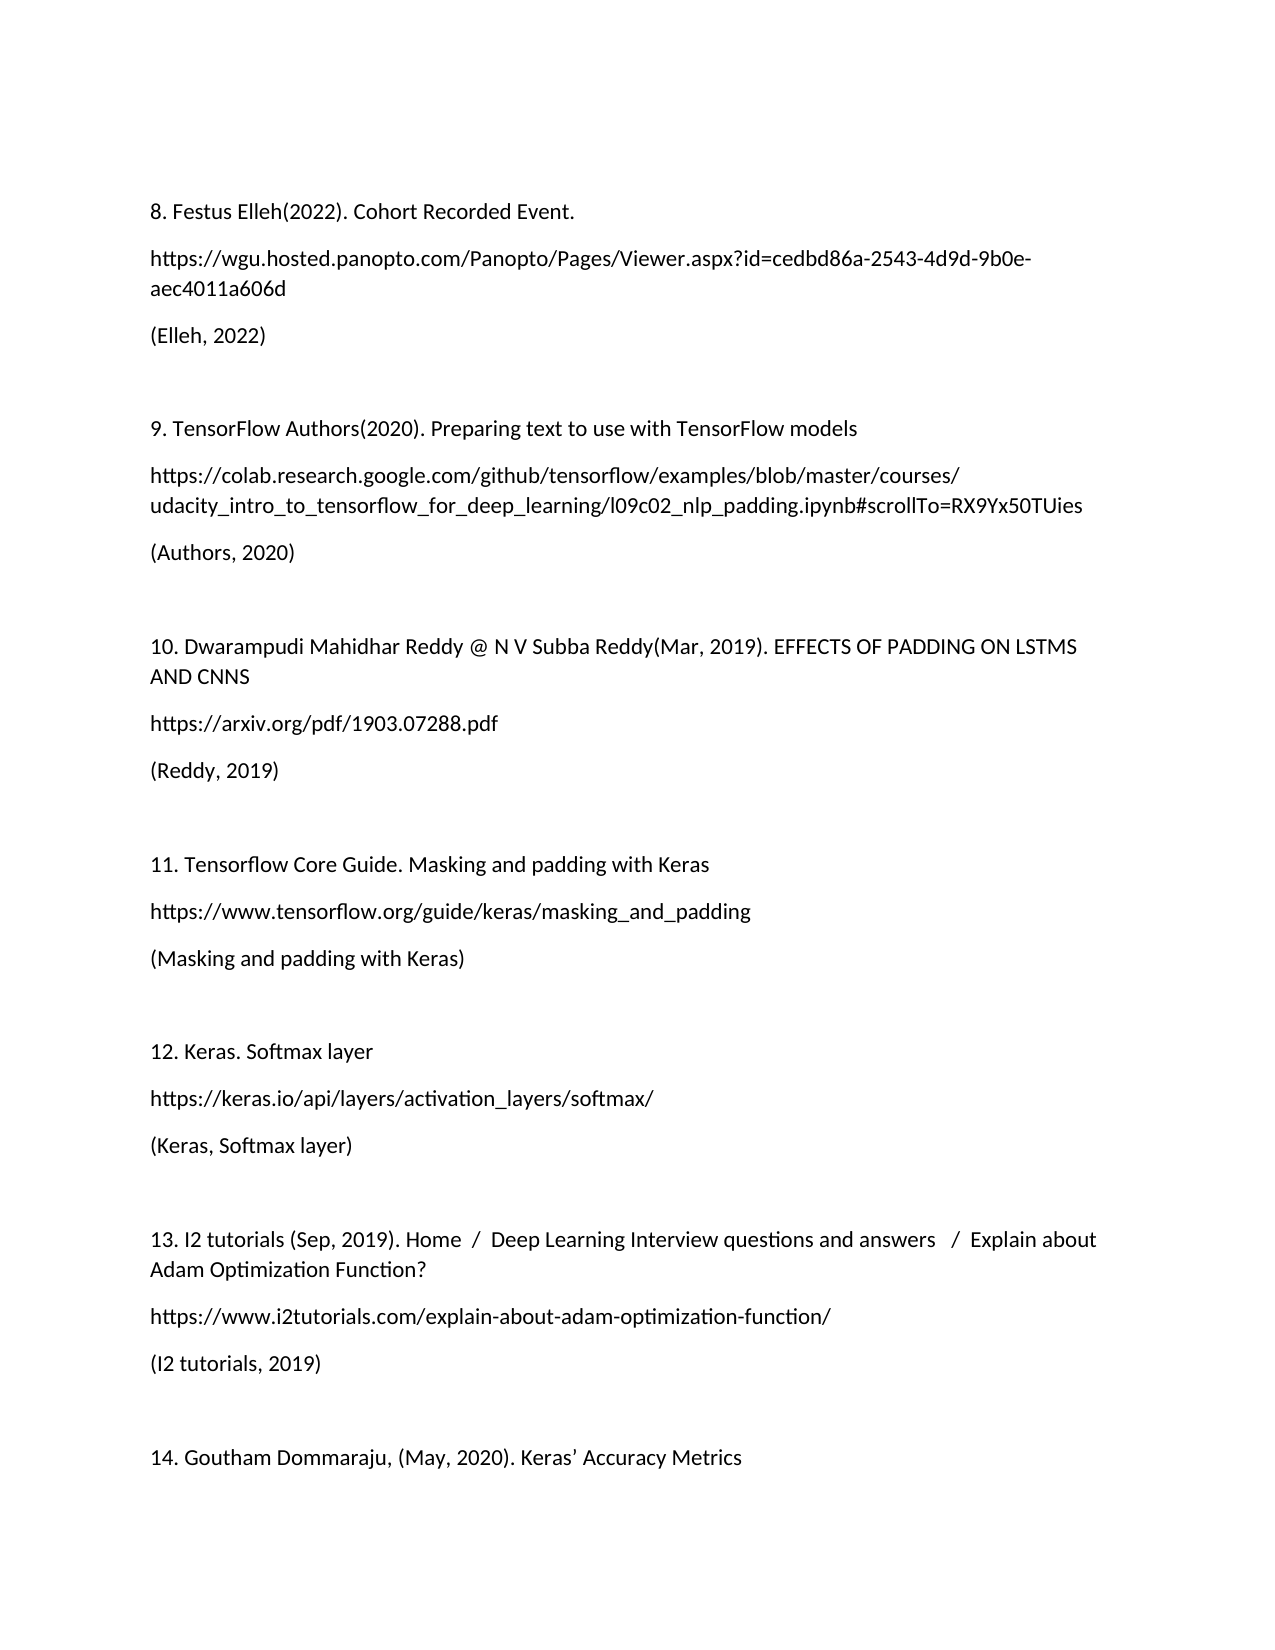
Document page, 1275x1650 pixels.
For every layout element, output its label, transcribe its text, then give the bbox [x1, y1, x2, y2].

text (Keras, Softmax layer) [150, 1131, 1125, 1159]
text 9. TensorFlow Authors(2020). Preparing text to use with TensorFlow models [150, 414, 1125, 443]
text https://keras.io/api/layers/activation_layers/softmax/ [150, 1084, 1125, 1112]
text 14. Goutham Dommaraju, (May, 2020). Keras’ Accuracy Metrics [150, 1443, 1125, 1471]
text https://colab.research.google.com/github/tensorflow/examples/blob/master/courses/udacity_intro_to_tensorflow_for_deep_learning/l09c02_nlp_padding.ipynb#scrollTo=RX9Yx50TUies [150, 461, 1125, 520]
text https://www.i2tutorials.com/explain-about-adam-optimization-function/ [150, 1302, 1125, 1330]
text (I2 tutorials, 2019) [150, 1349, 1125, 1377]
text (Masking and padding with Keras) [150, 944, 1125, 972]
text https://wgu.hosted.panopto.com/Panopto/Pages/Viewer.aspx?id=cedbd86a-2543-4d9d-9b0e-aec4011a606d [150, 244, 1125, 302]
text 12. Keras. Softmax layer [150, 1037, 1125, 1066]
text 10. Dwarampudi Mahidhar Reddy @ N V Subba Reddy(Mar, 2019). EFFECTS OF PADDING ON LSTMS AND CNNS [150, 632, 1125, 691]
text (Authors, 2020) [150, 538, 1125, 567]
text 13. I2 tutorials (Sep, 2019). Home / Deep Learning Interview questions and answers / Explain about Adam Optimization Function? [150, 1225, 1125, 1283]
text (Reddy, 2019) [150, 756, 1125, 784]
text 11. Tensorflow Core Guide. Masking and padding with Keras [150, 850, 1125, 878]
text https://www.tensorflow.org/guide/keras/masking_and_padding [150, 897, 1125, 925]
text (Elleh, 2022) [150, 321, 1125, 349]
text https://arxiv.org/pdf/1903.07288.pdf [150, 709, 1125, 737]
text 8. Festus Elleh(2022). Cohort Recorded Event. [150, 197, 1125, 225]
